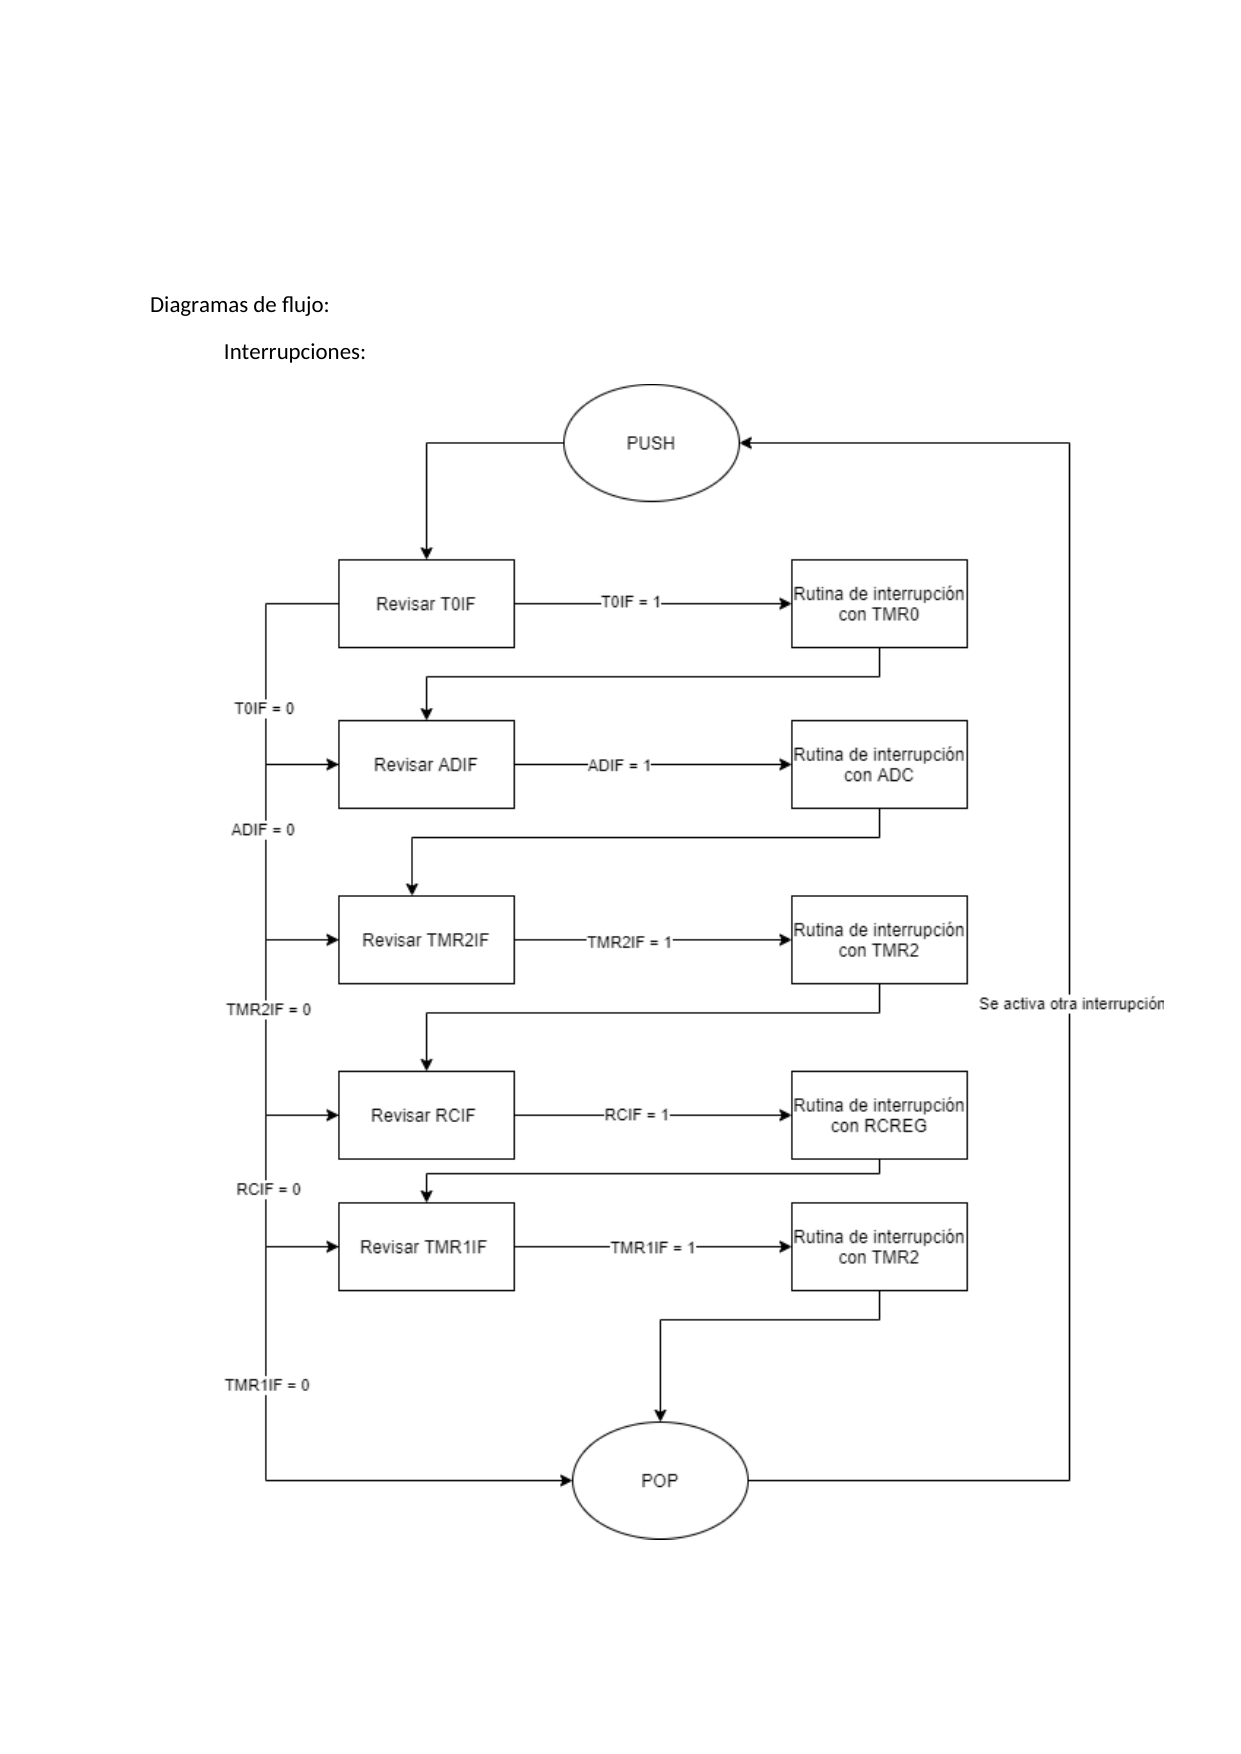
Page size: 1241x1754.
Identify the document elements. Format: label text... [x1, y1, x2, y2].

text Interrupciones: [224, 337, 1090, 366]
picture [223, 384, 1164, 1540]
text Diagramas de flujo: [150, 291, 1090, 319]
